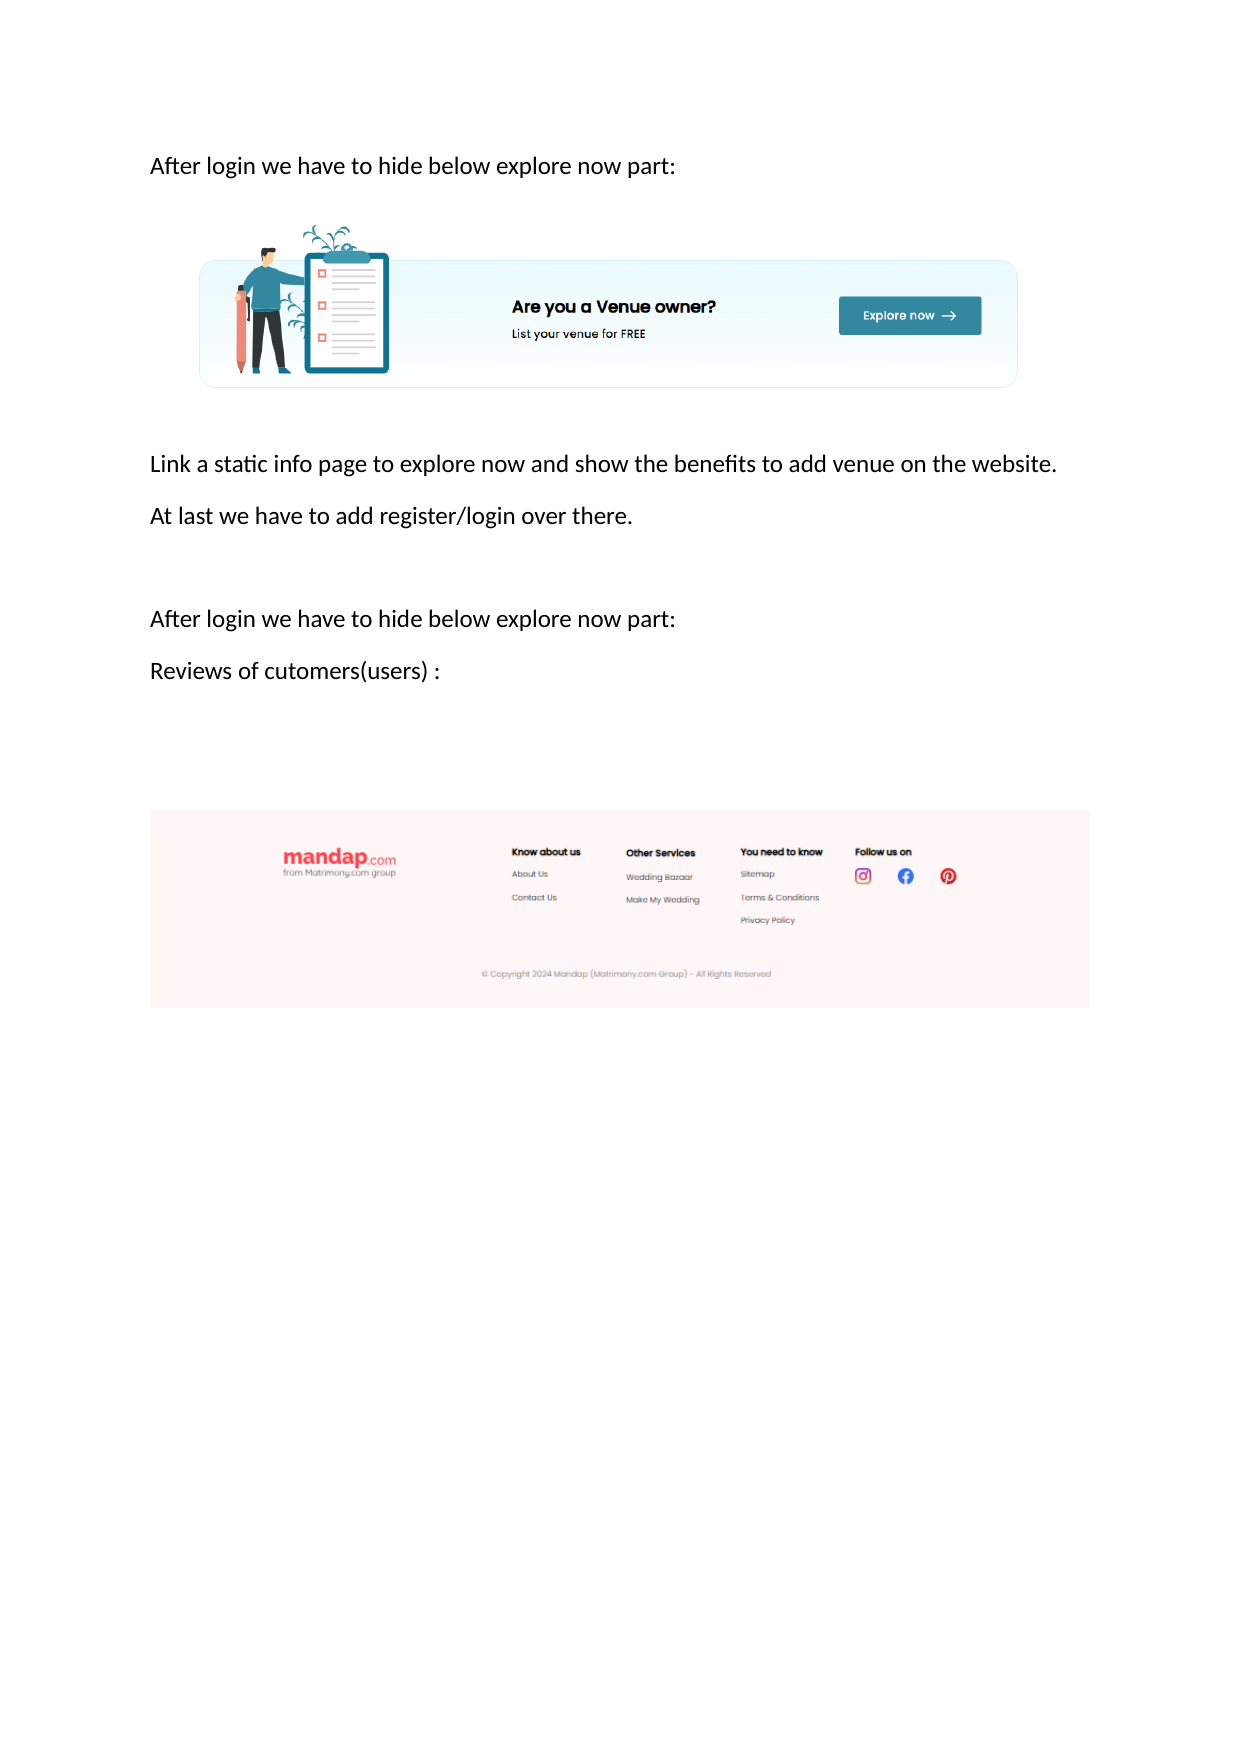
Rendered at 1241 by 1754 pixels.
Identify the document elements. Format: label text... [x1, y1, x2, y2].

text Link a static info page to explore now and show the benefits to add venue on the website. [150, 448, 1090, 479]
text After login we have to hide below explore now part: [150, 603, 1090, 634]
text Reviews of cutomers(users) : [150, 655, 1090, 686]
picture [150, 810, 1091, 1008]
text At last we have to add register/login over there. [150, 500, 1090, 531]
picture [150, 201, 1091, 428]
text After login we have to hide below explore now part: [150, 150, 1090, 181]
